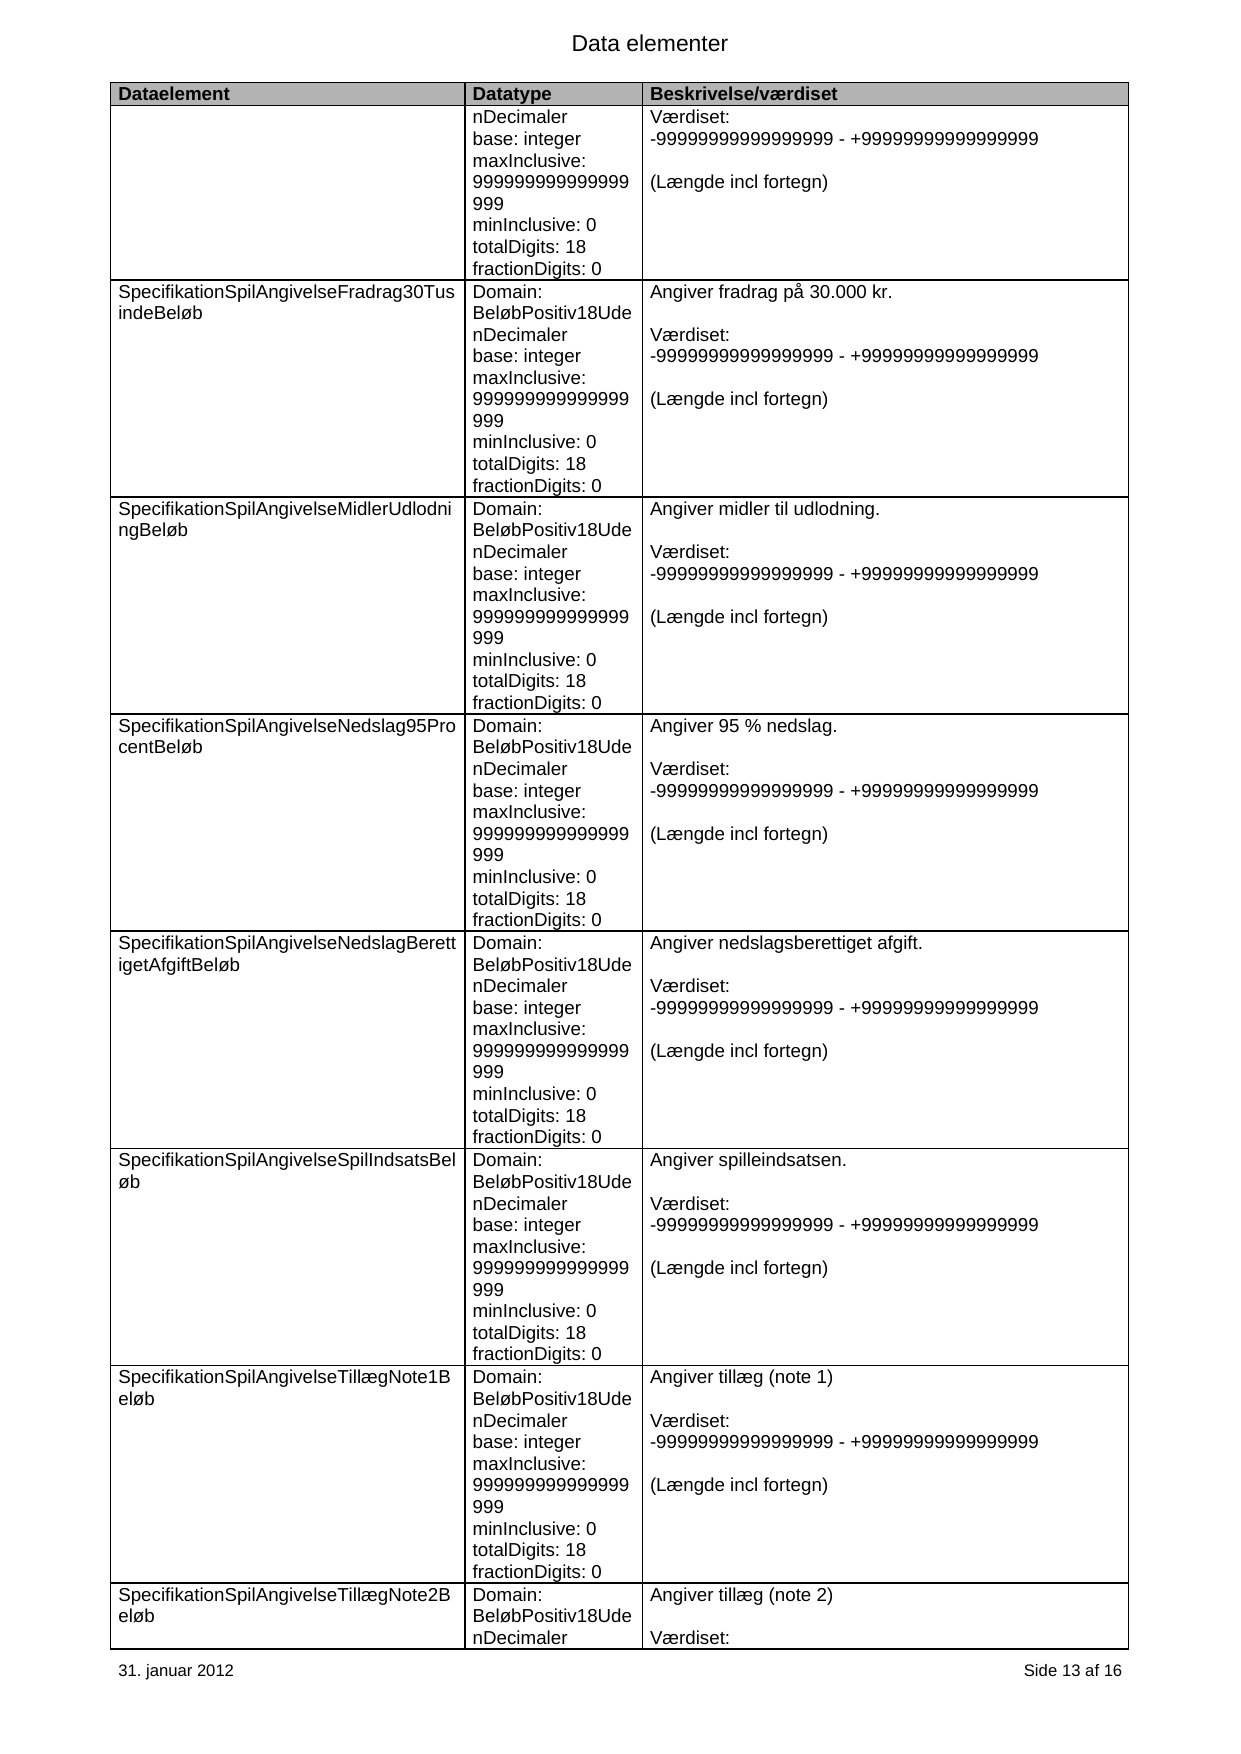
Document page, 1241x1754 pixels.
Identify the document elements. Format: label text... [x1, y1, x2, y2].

table_cell Angiver spilleindsatsen. Værdiset: -99999999999999999 - +99999999999999999 (Længde incl fortegn) [643, 1149, 1128, 1365]
table_cell Angiver 95 % nedslag. Værdiset: -99999999999999999 - +99999999999999999 (Længde incl fortegn) [643, 715, 1128, 930]
table_header Dataelement [111, 83, 464, 105]
table_cell Domain: BeløbPositiv18UdenDecimaler base: integer maxInclusive: 999999999999999999 minInclusive: 0 totalDigits: 18 fractionDigits: 0 [466, 1366, 642, 1582]
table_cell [643, 1584, 1128, 1648]
table_cell SpecifikationSpilAngivelseTillægNote1Beløb [111, 1366, 464, 1582]
table_cell SpecifikationSpilAngivelseNedslagBerettigetAfgiftBeløb [111, 932, 464, 1148]
table_cell Angiver midler til udlodning. Værdiset: -99999999999999999 - +99999999999999999 (Længde incl fortegn) [643, 498, 1128, 713]
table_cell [643, 106, 1128, 279]
table_cell Angiver nedslagsberettiget afgift. Værdiset: -99999999999999999 - +99999999999999999 (Længde incl fortegn) [643, 932, 1128, 1148]
table_header Beskrivelse/værdiset [643, 83, 1128, 105]
table_cell Angiver tillæg (note 1) Værdiset: -99999999999999999 - +99999999999999999 (Længde incl fortegn) [643, 1366, 1128, 1582]
table_cell Domain: BeløbPositiv18UdenDecimaler base: integer maxInclusive: 999999999999999999 minInclusive: 0 totalDigits: 18 fractionDigits: 0 [466, 1149, 642, 1365]
table_cell Domain: BeløbPositiv18UdenDecimaler base: integer maxInclusive: 999999999999999999 minInclusive: 0 totalDigits: 18 fractionDigits: 0 [466, 281, 642, 496]
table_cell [466, 106, 642, 279]
table_header Datatype [466, 83, 642, 105]
table_cell Angiver fradrag på 30.000 kr. Værdiset: -99999999999999999 - +99999999999999999 (Længde incl fortegn) [643, 281, 1128, 496]
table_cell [466, 1584, 642, 1648]
table_cell Domain: BeløbPositiv18UdenDecimaler base: integer maxInclusive: 999999999999999999 minInclusive: 0 totalDigits: 18 fractionDigits: 0 [466, 498, 642, 713]
table_cell SpecifikationSpilAngivelseMidlerUdlodningBeløb [111, 498, 464, 713]
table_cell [111, 106, 464, 279]
table_cell Domain: BeløbPositiv18UdenDecimaler base: integer maxInclusive: 999999999999999999 minInclusive: 0 totalDigits: 18 fractionDigits: 0 [466, 932, 642, 1148]
table_cell SpecifikationSpilAngivelseSpilIndsatsBeløb [111, 1149, 464, 1365]
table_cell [111, 1584, 464, 1648]
table_cell Domain: BeløbPositiv18UdenDecimaler base: integer maxInclusive: 999999999999999999 minInclusive: 0 totalDigits: 18 fractionDigits: 0 [466, 715, 642, 930]
table_cell SpecifikationSpilAngivelseFradrag30TusindeBeløb [111, 281, 464, 496]
table_cell SpecifikationSpilAngivelseNedslag95ProcentBeløb [111, 715, 464, 930]
